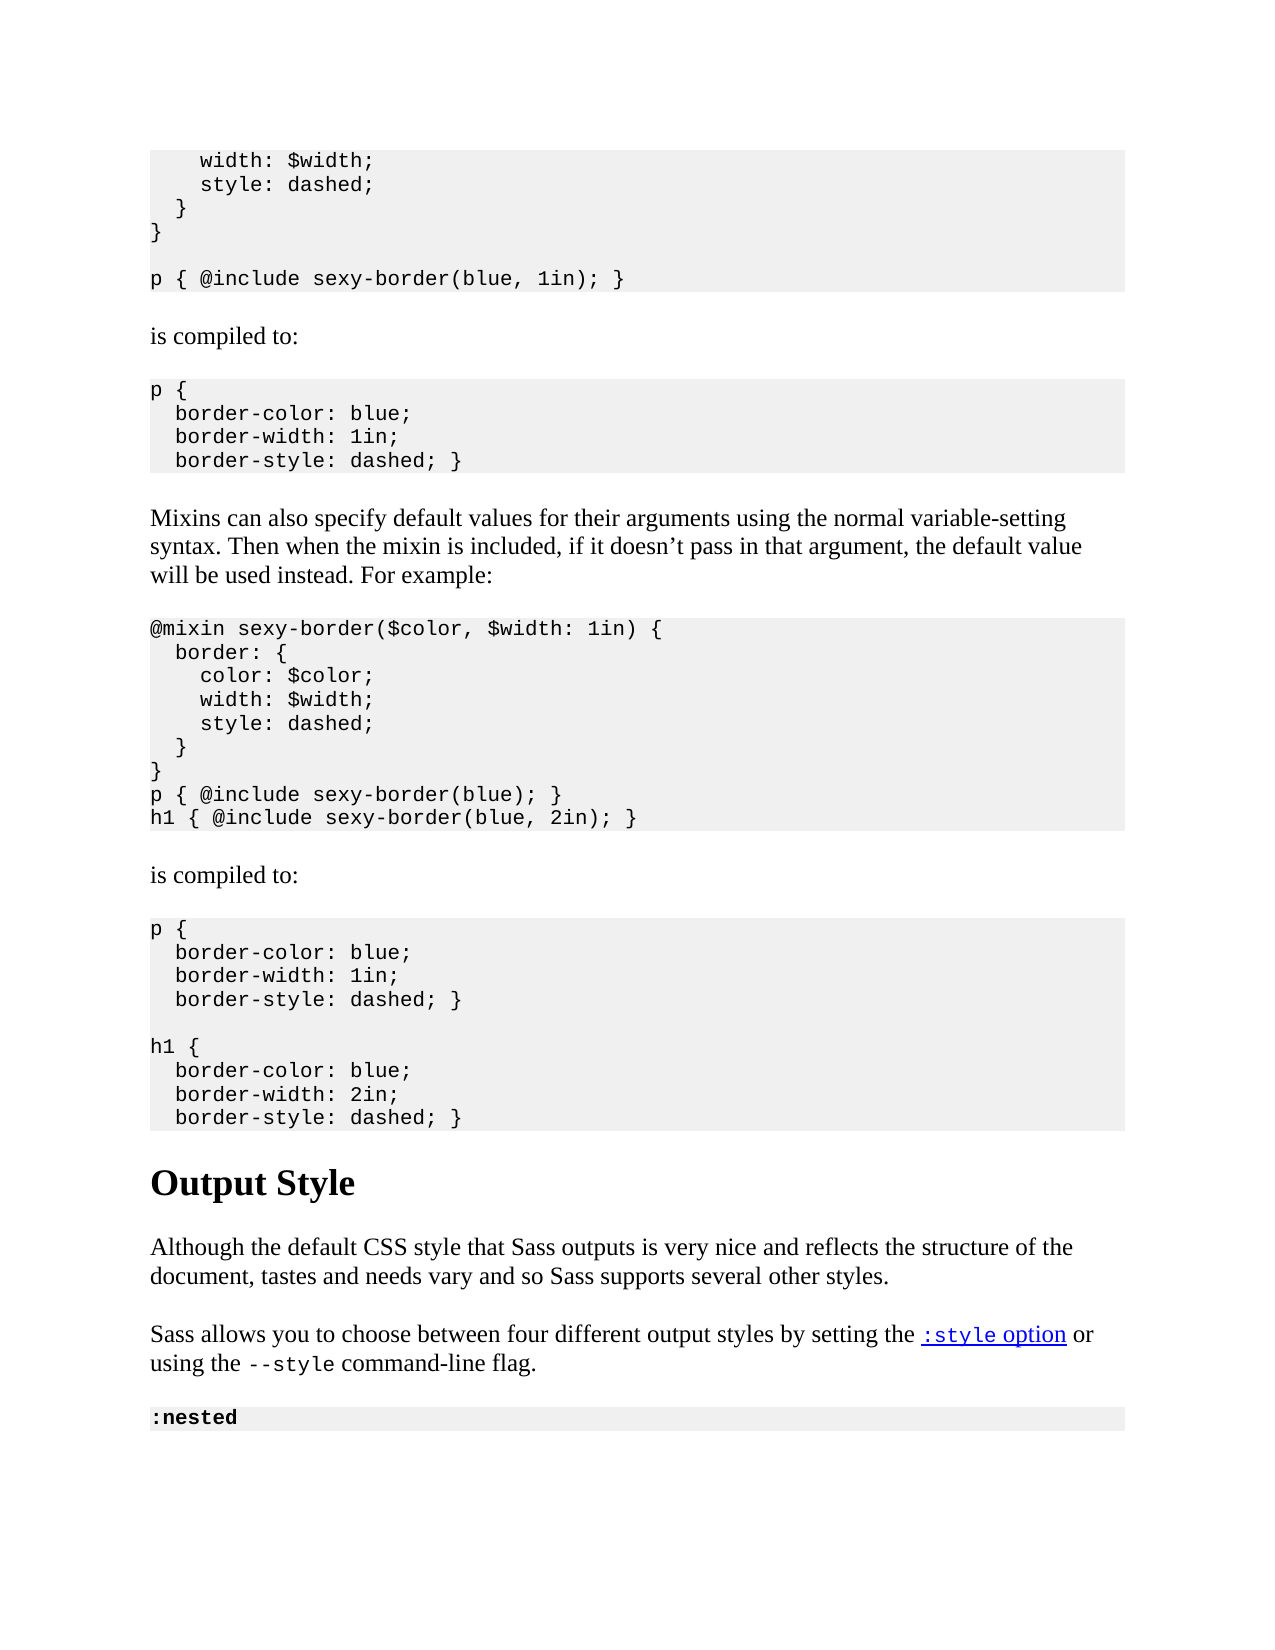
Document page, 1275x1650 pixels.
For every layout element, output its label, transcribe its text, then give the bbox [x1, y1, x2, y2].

text border-color: blue; [150, 1060, 1125, 1083]
text p { @include sexy-border(blue); } [150, 784, 1125, 807]
text border-width: 2in; [150, 1083, 1125, 1107]
text } [150, 197, 1125, 221]
text Sass allows you to choose between four different output styles by setting the :style option or using the --style command-line flag. [150, 1319, 1125, 1378]
text border-color: blue; [150, 942, 1125, 965]
text border-style: dashed; } [150, 989, 1125, 1013]
text Output Style [150, 1160, 1125, 1203]
text h1 { [150, 1036, 1125, 1060]
text } [150, 736, 1125, 760]
text h1 { @include sexy-border(blue, 2in); } [150, 807, 1125, 831]
text width: $width; [150, 150, 1125, 174]
text Although the default CSS style that Sass outputs is very nice and reflects the structure of the document, tastes and needs vary and so Sass supports several other styles. [150, 1232, 1125, 1290]
text style: dashed; [150, 713, 1125, 736]
text width: $width; [150, 689, 1125, 713]
text @mixin sexy-border($color, $width: 1in) { [150, 618, 1125, 642]
text } [150, 760, 1125, 784]
text border-width: 1in; [150, 965, 1125, 989]
text border-style: dashed; } [150, 450, 1125, 473]
text Mixins can also specify default values for their arguments using the normal variable-setting syntax. Then when the mixin is included, if it doesn’t pass in that argument, the default value will be used instead. For example: [150, 503, 1125, 589]
text style: dashed; [150, 174, 1125, 197]
text } [150, 221, 1125, 244]
text border-width: 1in; [150, 426, 1125, 450]
text p { @include sexy-border(blue, 1in); } [150, 268, 1125, 292]
text :nested [150, 1407, 1125, 1431]
text border: { [150, 642, 1125, 665]
text p { [150, 918, 1125, 942]
text p { [150, 379, 1125, 403]
text color: $color; [150, 665, 1125, 689]
text is compiled to: [150, 321, 1125, 350]
text border-style: dashed; } [150, 1107, 1125, 1131]
text is compiled to: [150, 860, 1125, 889]
text border-color: blue; [150, 403, 1125, 426]
